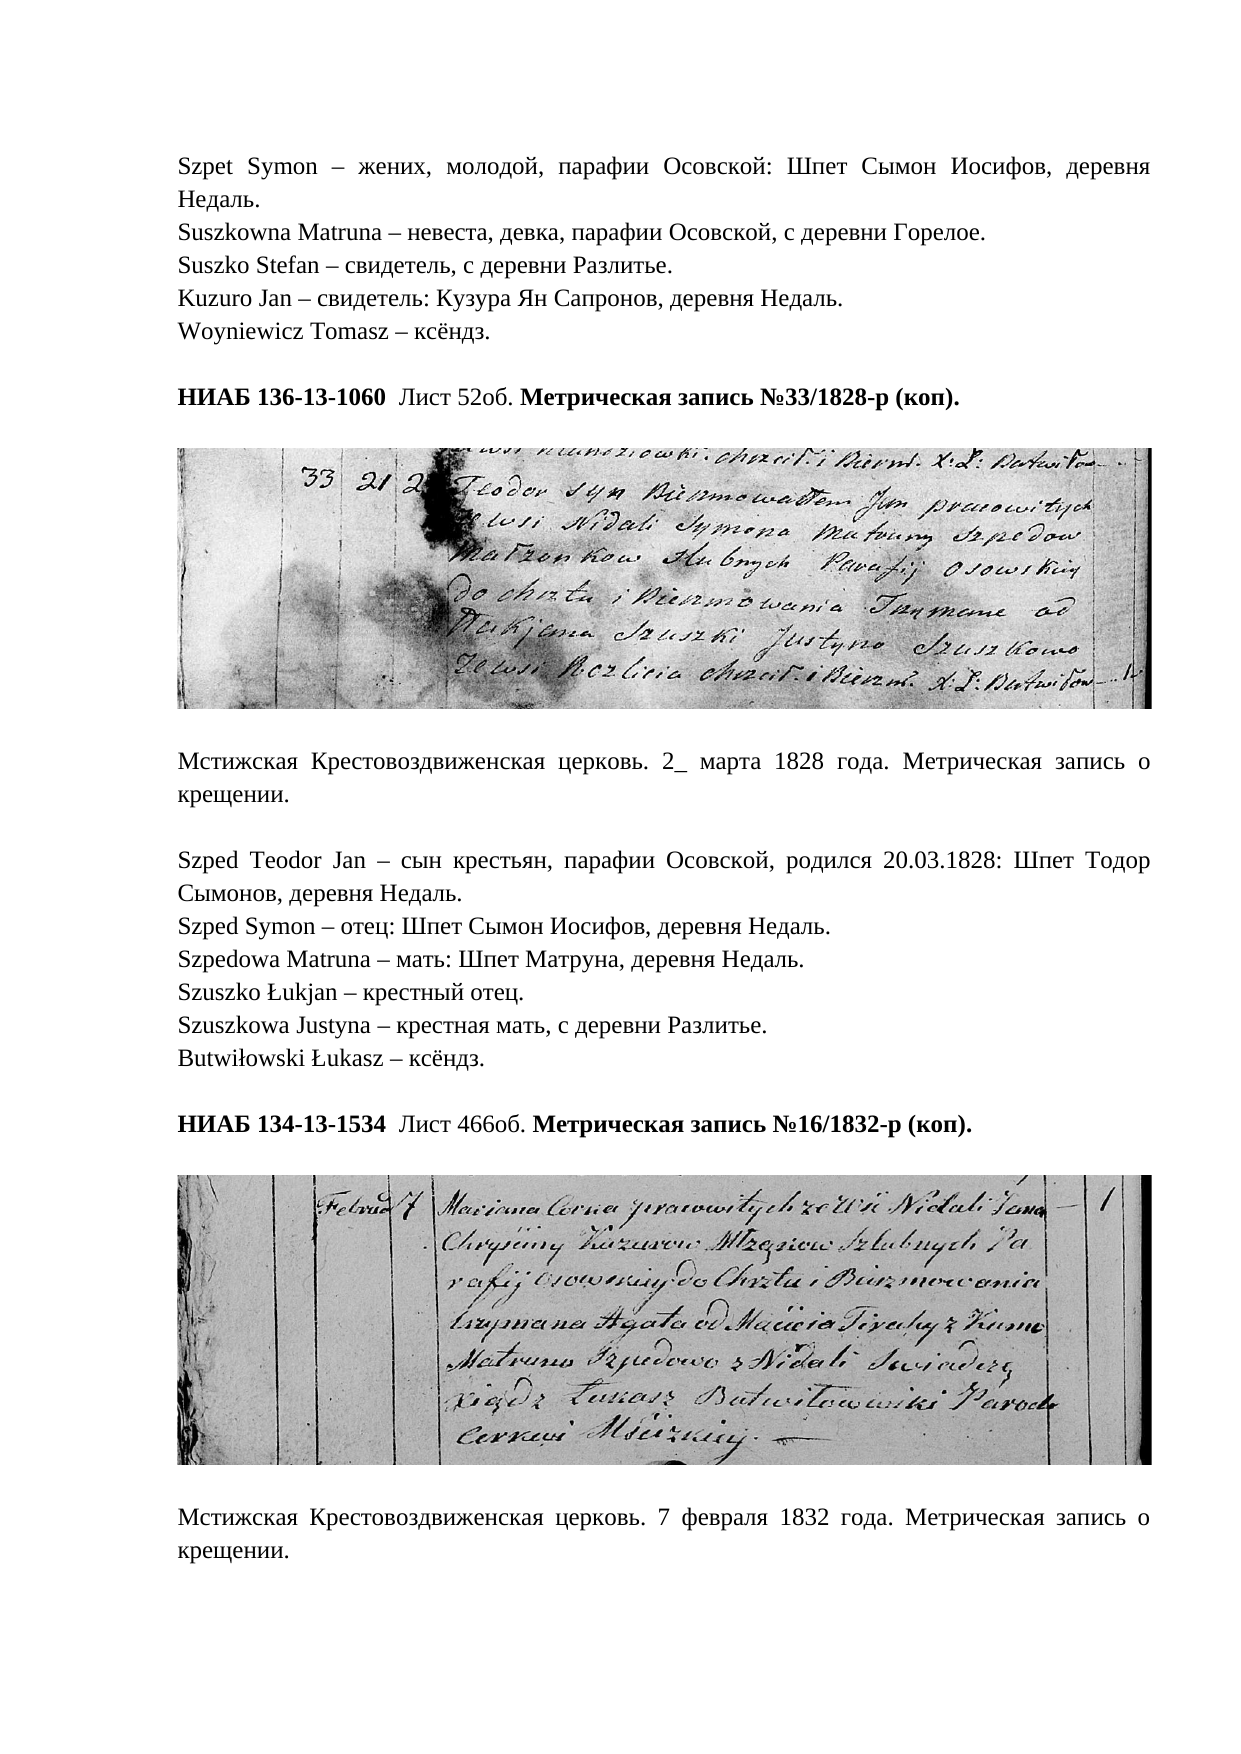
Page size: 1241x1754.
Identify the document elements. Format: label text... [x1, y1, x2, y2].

text Szped Symon – отец: Шпет Сымон Иосифов, деревня Недаль. [177, 911, 1152, 940]
text НИАБ 136-13-1060 Лист 52об. Метрическая запись №33/1828-р (коп). [177, 382, 1152, 411]
text Suszko Stefan – свидетель, с деревни Разлитье. [177, 250, 1152, 279]
text Szpet Symon – жених, молодой, парафии Осовской: Шпет Сымон Иосифов, деревня Недаль. [177, 151, 1152, 213]
text Szpedowa Matruna – мать: Шпет Матруна, деревня Недаль. [177, 944, 1152, 973]
text Szuszkowa Justyna – крестная мать, с деревни Разлитье. [177, 1010, 1152, 1039]
text Butwiłowski Łukasz – ксёндз. [177, 1043, 1152, 1072]
text Мстижская Крестовоздвиженская церковь. 7 февраля 1832 года. Метрическая запись о крещении. [177, 1502, 1152, 1563]
text Kuzuro Jan – свидетель: Кузура Ян Сапронов, деревня Недаль. [177, 283, 1152, 312]
text Suszkowna Matruna – невеста, девка, парафии Осовской, с деревни Горелое. [177, 217, 1152, 246]
text Мстижская Крестовоздвиженская церковь. 2_ марта 1828 года. Метрическая запись о крещении. [177, 746, 1152, 808]
text Woyniewicz Tomasz – ксёндз. [177, 316, 1152, 345]
text Szped Teodor Jan – сын крестьян, парафии Осовской, родился 20.03.1828: Шпет Тодор Сымонов, деревня Недаль. [177, 845, 1152, 907]
picture [177, 1175, 1152, 1465]
picture [177, 448, 1152, 709]
text НИАБ 134-13-1534 Лист 466об. Метрическая запись №16/1832-р (коп). [177, 1109, 1152, 1138]
text Szuszko Łukjan – крестный отец. [177, 977, 1152, 1006]
